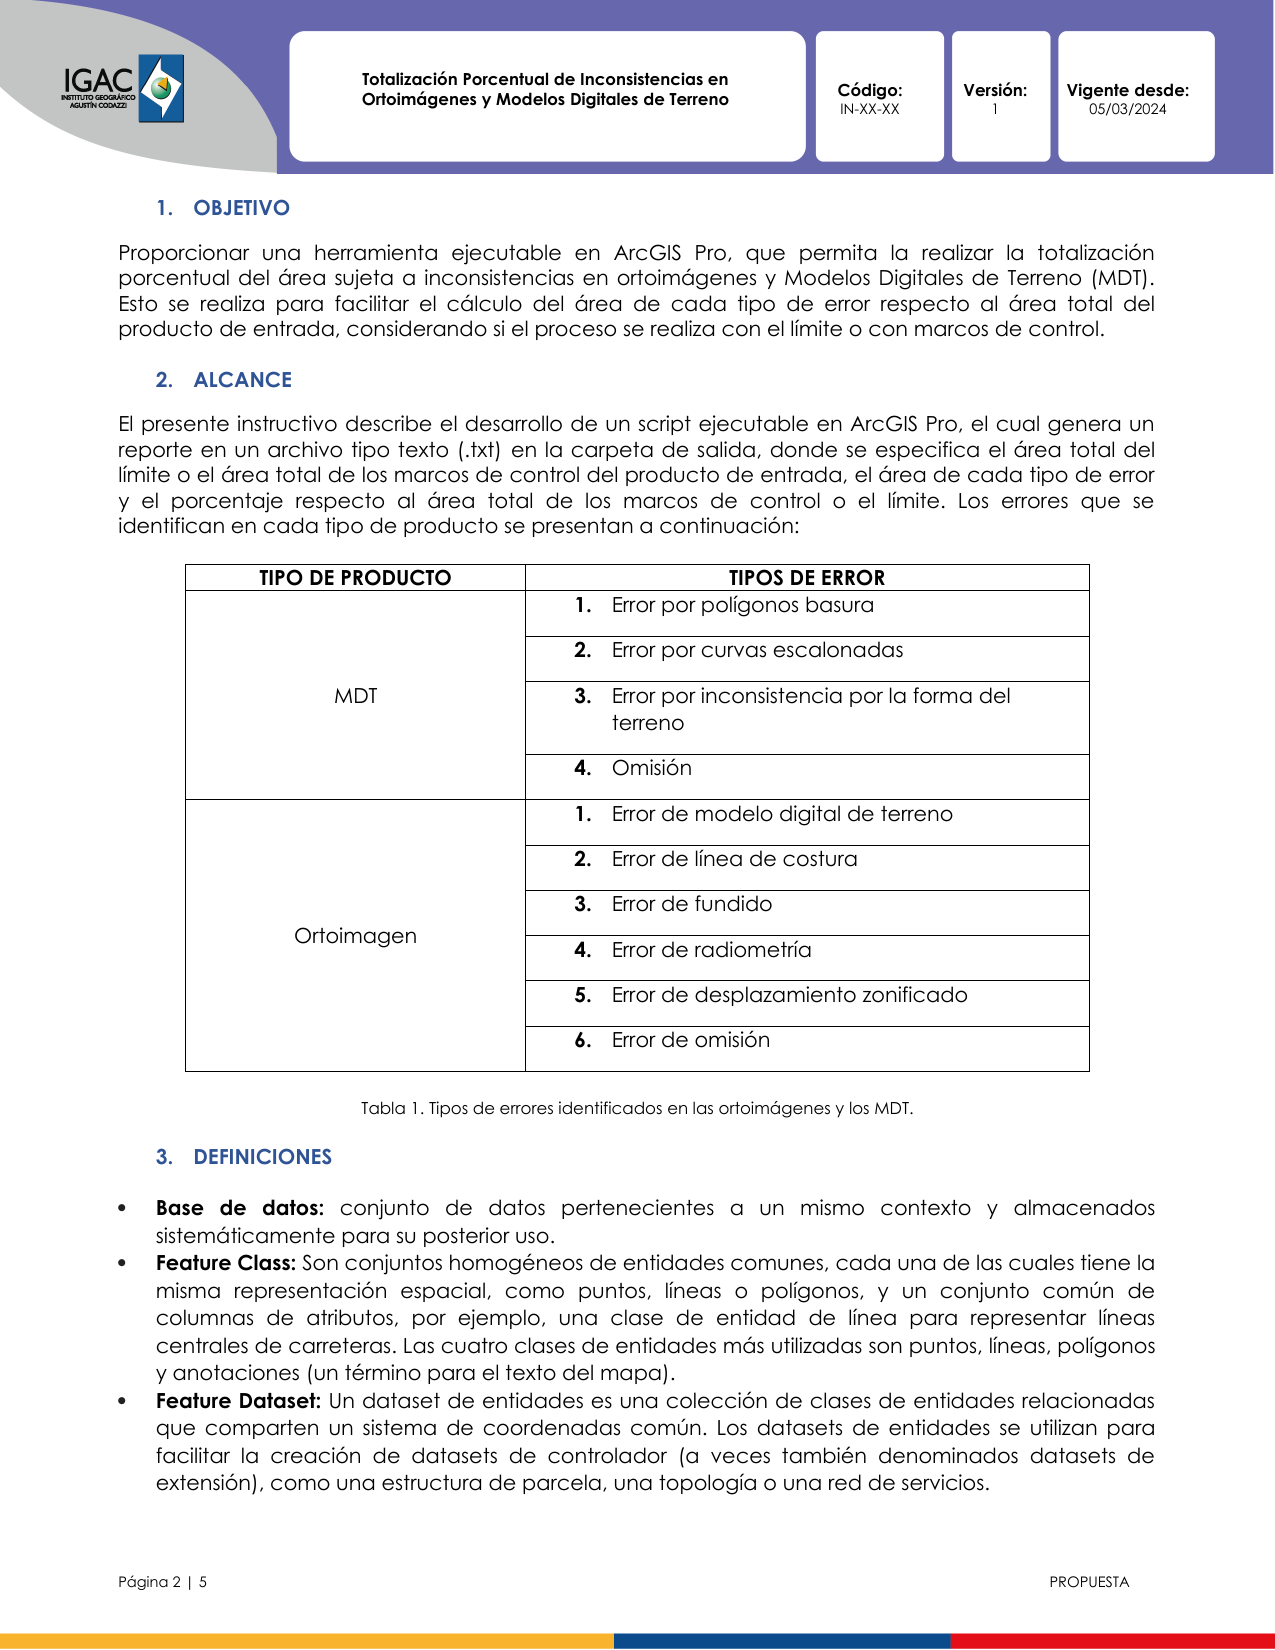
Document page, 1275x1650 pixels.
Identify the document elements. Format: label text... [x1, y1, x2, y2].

picture [0, 1633, 1275, 1649]
picture [0, 0, 1274, 174]
list OBJETIVO [156, 195, 1157, 220]
table_cell Error por inconsistencia por la forma del terreno [526, 682, 1089, 754]
table_cell Omisión [526, 755, 1089, 799]
table_cell MDT [186, 591, 525, 799]
table_cell Error de desplazamiento zonificado [526, 981, 1089, 1026]
table_header TIPOS DE ERROR [526, 565, 1089, 590]
table_cell Error de fundido [526, 891, 1089, 935]
list Feature Class: Son conjuntos homogéneos de entidades comunes, cada una de las cuales tiene la misma representación espacial, como puntos, líneas o polígonos, y un conjunto común de columnas de atributos, por ejemplo, una clase de entidad de línea para representar líneas centrales de carreteras. Las cuatro clases de entidades más utilizadas son puntos, líneas, polígonos y anotaciones (un término para el texto del mapa). [118, 1249, 1157, 1385]
list Base de datos: conjunto de datos pertenecientes a un mismo contexto y almacenados sistemáticamente para su posterior uso. [118, 1194, 1157, 1248]
table_cell Error de modelo digital de terreno [526, 800, 1089, 844]
list ALCANCE [156, 367, 1157, 392]
text El presente instructivo describe el desarrollo de un script ejecutable en ArcGIS Pro, el cual genera un reporte en un archivo tipo texto (.txt) en la carpeta de salida, donde se especifica el área total del límite o el área total de los marcos de control del producto de entrada, el área de cada tipo de error y el porcentaje respecto al área total de los marcos de control o el límite. Los errores que se identifican en cada tipo de producto se presentan a continuación: [118, 411, 1157, 538]
table_cell Error de radiometría [526, 936, 1089, 980]
table_header TIPO DE PRODUCTO [186, 565, 525, 590]
table_cell Ortoimagen [186, 800, 525, 1071]
table_cell Error por polígonos basura [526, 591, 1089, 636]
table_cell Error por curvas escalonadas [526, 637, 1089, 681]
text Proporcionar una herramienta ejecutable en ArcGIS Pro, que permita la realizar la totalización porcentual del área sujeta a inconsistencias en ortoimágenes y Modelos Digitales de Terreno (MDT). Esto se realiza para facilitar el cálculo del área de cada tipo de error respecto al área total del producto de entrada, considerando si el proceso se realiza con el límite o con marcos de control. [118, 239, 1157, 341]
list Feature Dataset: Un dataset de entidades es una colección de clases de entidades relacionadas que comparten un sistema de coordenadas común. Los datasets de entidades se utilizan para facilitar la creación de datasets de controlador (a veces también denominados datasets de extensión), como una estructura de parcela, una topología o una red de servicios. [118, 1387, 1157, 1495]
text Tabla 1. Tipos de errores identificados en las ortoimágenes y los MDT. [118, 1098, 1157, 1118]
list DEFINICIONES [156, 1143, 1157, 1169]
table_cell Error de omisión [526, 1027, 1089, 1071]
table_cell Error de línea de costura [526, 846, 1089, 890]
